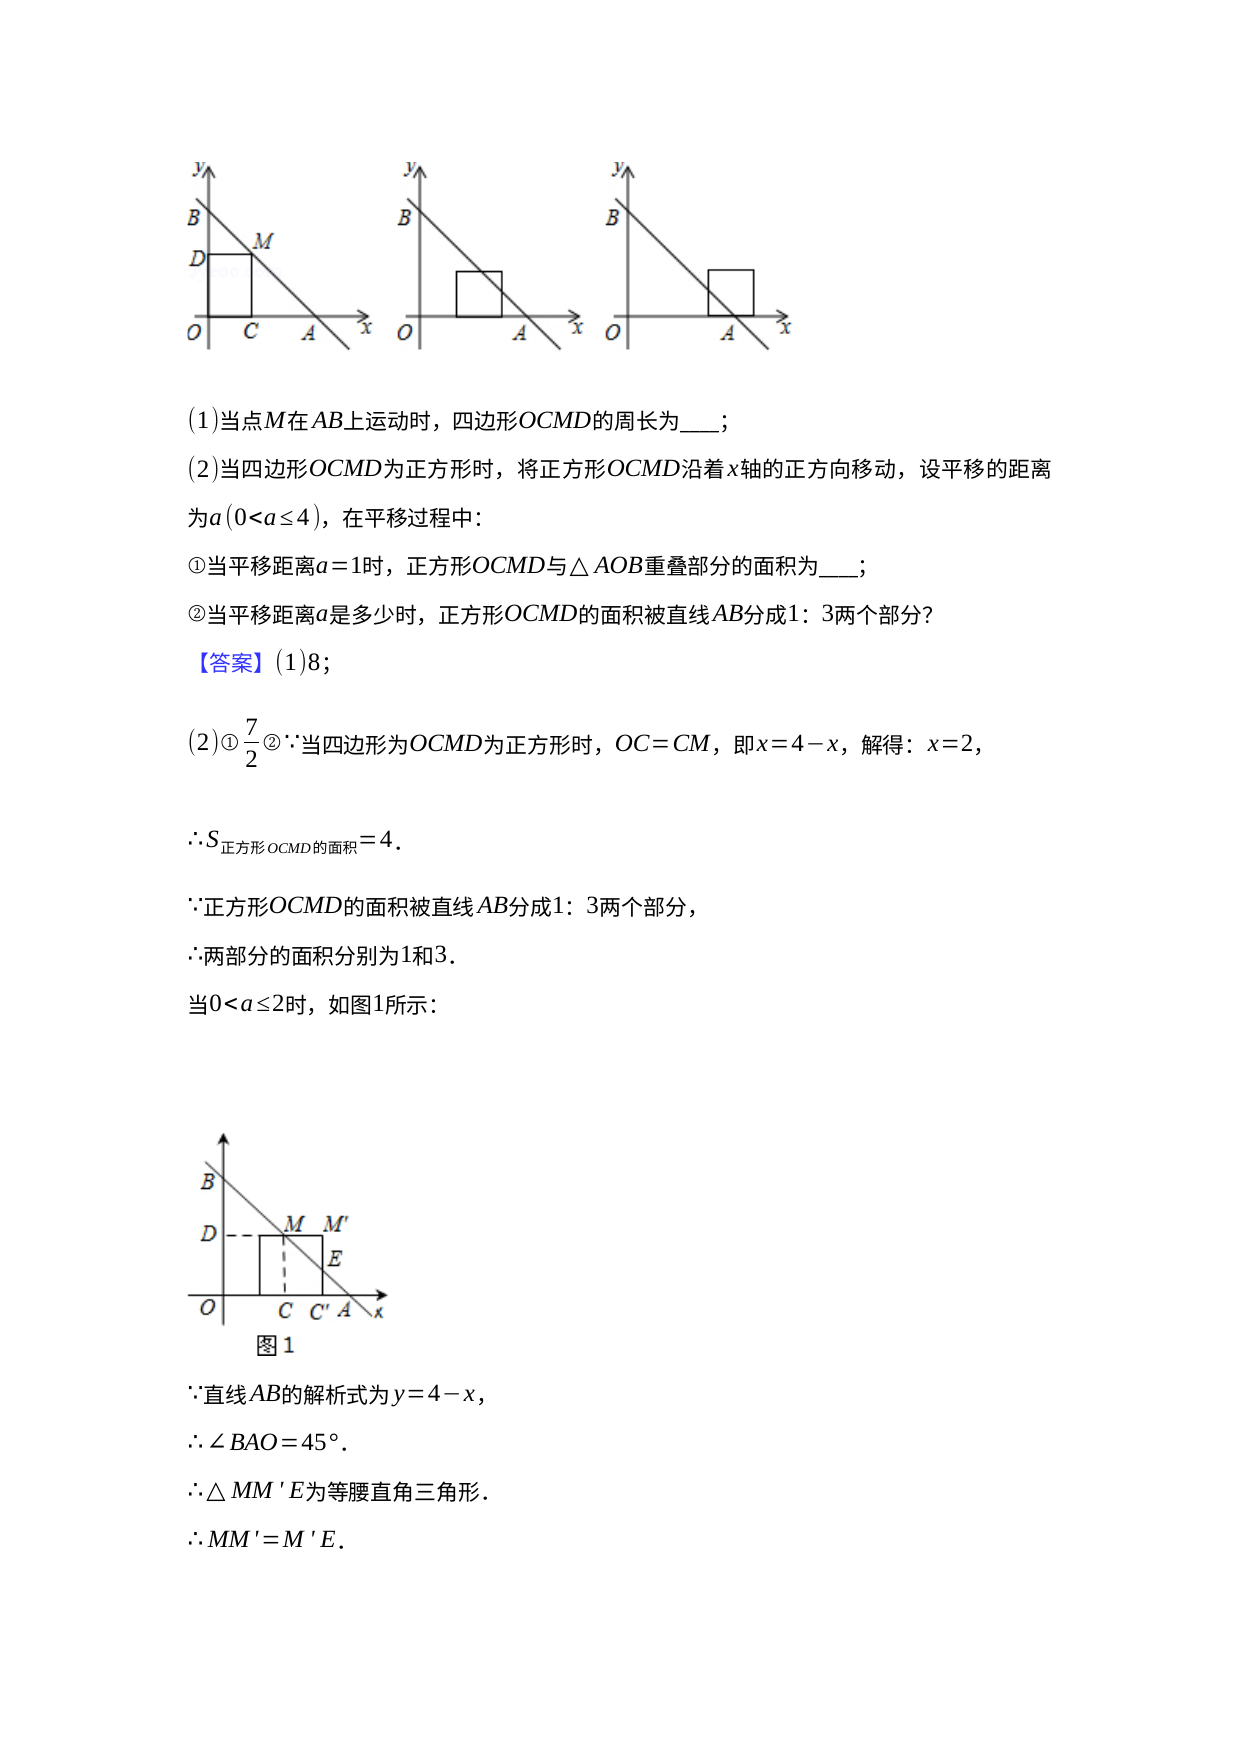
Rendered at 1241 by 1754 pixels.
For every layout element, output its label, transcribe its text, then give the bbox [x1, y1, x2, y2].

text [187, 646, 1053, 1556]
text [187, 162, 1053, 389]
text 当平移距离时，正方形与重叠部分的面积为____； [187, 549, 1053, 582]
text 当平移距离是多少时，正方形的面积被直线分成：两个部分？ [187, 598, 1053, 630]
text 当四边形为正方形时，将正方形沿着轴的正方向移动，设平移的距离为，在平移过程中： [187, 452, 1053, 533]
text 当点在上运动时，四边形的周长为____； [187, 404, 1053, 436]
picture [187, 1133, 388, 1356]
picture [187, 162, 797, 356]
